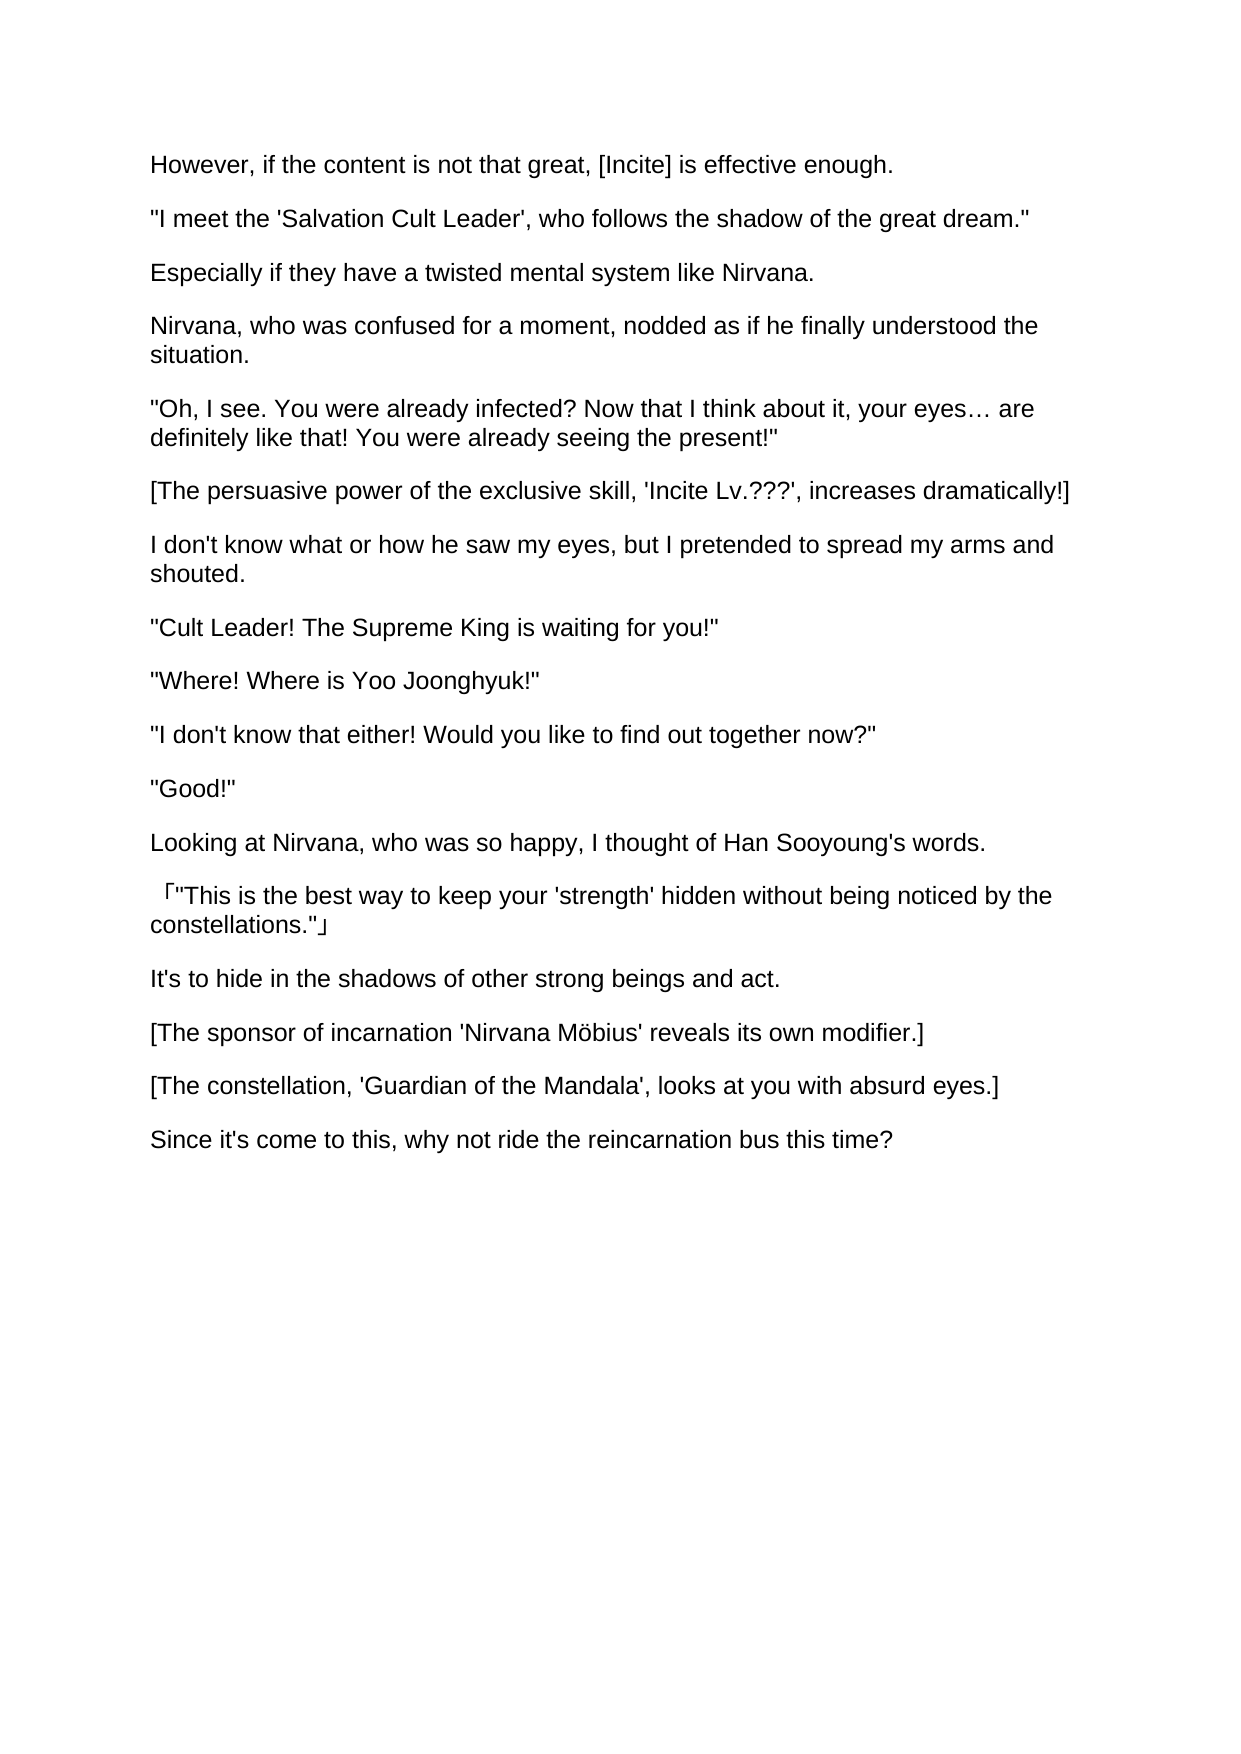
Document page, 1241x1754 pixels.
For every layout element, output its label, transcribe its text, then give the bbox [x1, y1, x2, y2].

text "Where! Where is Yoo Joonghyuk!" [150, 666, 1090, 695]
text 「"This is the best way to keep your 'strength' hidden without being noticed by the constellations."」 [150, 881, 1090, 939]
text [The persuasive power of the exclusive skill, 'Incite Lv.???', increases dramatically!] [150, 476, 1090, 505]
text "I don't know that either! Would you like to find out together now?" [150, 720, 1090, 749]
text Nirvana, who was confused for a moment, nodded as if he finally understood the situation. [150, 311, 1090, 369]
text Since it's come to this, why not ride the reincarnation bus this time? [150, 1125, 1090, 1154]
text "Oh, I see. You were already infected? Now that I think about it, your eyes… are definitely like that! You were already seeing the present!" [150, 394, 1090, 451]
text "Cult Leader! The Supreme King is waiting for you!" [150, 612, 1090, 641]
text Especially if they have a twisted mental system like Nirvana. [150, 257, 1090, 286]
text However, if the content is not that great, [Incite] is effective enough. [150, 150, 1090, 179]
text It's to hide in the shadows of other strong beings and act. [150, 964, 1090, 992]
text I don't know what or how he saw my eyes, but I pretended to spread my arms and shouted. [150, 530, 1090, 587]
text [The constellation, 'Guardian of the Mandala', looks at you with absurd eyes.] [150, 1071, 1090, 1100]
text "Good!" [150, 774, 1090, 802]
text [The sponsor of incarnation 'Nirvana Möbius' reveals its own modifier.] [150, 1017, 1090, 1046]
text Looking at Nirvana, who was so happy, I thought of Han Sooyoung's words. [150, 827, 1090, 856]
text "I meet the 'Salvation Cult Leader', who follows the shadow of the great dream." [150, 204, 1090, 232]
